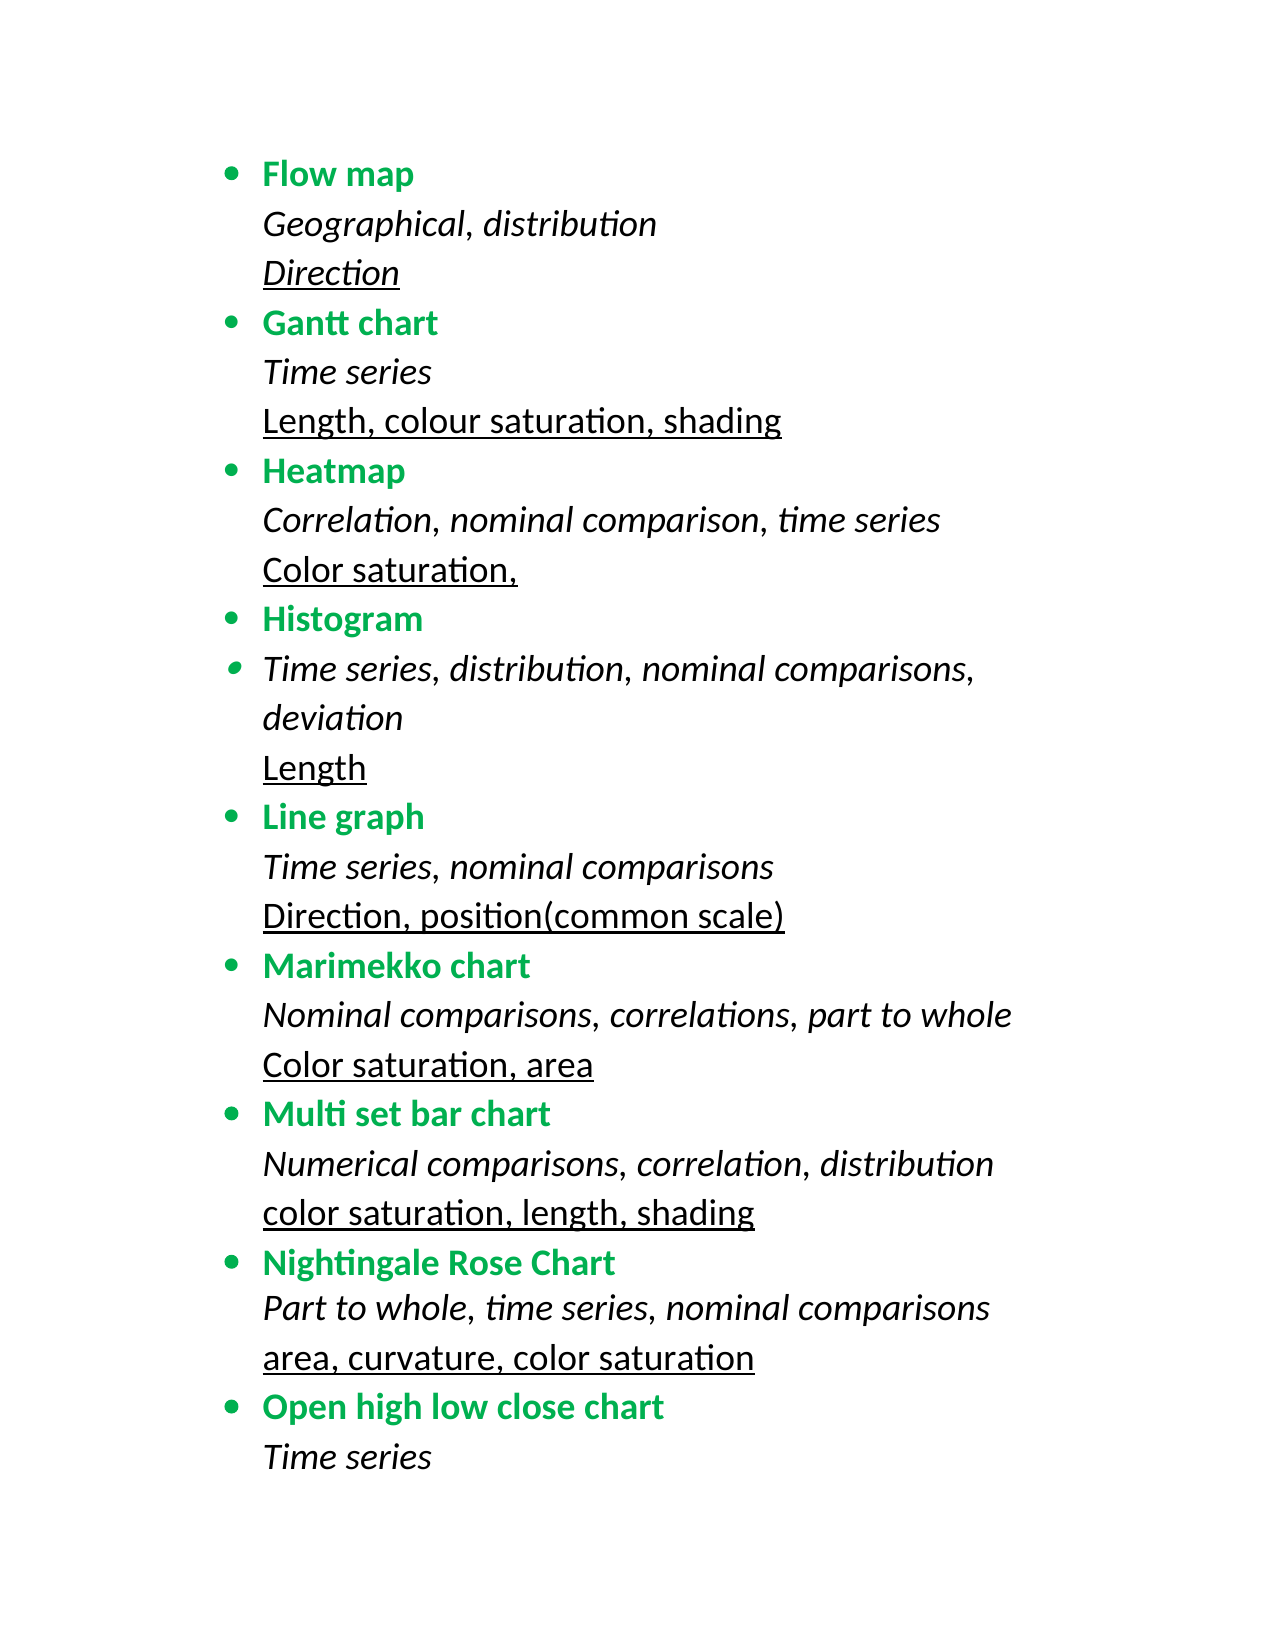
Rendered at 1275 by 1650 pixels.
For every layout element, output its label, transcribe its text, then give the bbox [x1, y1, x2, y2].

list Time series [262, 348, 1125, 394]
list Time series, distribution, nominal comparisons, deviation [225, 645, 1125, 740]
list Length, colour saturation, shading [262, 397, 1125, 443]
list Nominal comparisons, correlations, part to whole [262, 991, 1125, 1037]
list Gantt chart [225, 298, 1125, 344]
list Part to whole, time series, nominal comparisons [262, 1284, 1125, 1330]
list Open high low close chart [225, 1383, 1125, 1429]
list color saturation, length, shading [262, 1189, 1125, 1235]
list area, curvature, color saturation [262, 1334, 1125, 1380]
list Correlation, nominal comparison, time series [262, 496, 1125, 542]
list Flow map [225, 150, 1125, 196]
list Time series, nominal comparisons [262, 843, 1125, 888]
list Histogram [225, 595, 1125, 641]
list Nightingale Rose Chart [225, 1238, 1125, 1284]
list Color saturation, [262, 546, 1125, 592]
list Line graph [225, 793, 1125, 839]
list Time series [262, 1433, 1125, 1479]
list Length [262, 744, 1125, 789]
list Direction [262, 249, 1125, 295]
list Multi set bar chart [225, 1090, 1125, 1136]
list Color saturation, area [262, 1041, 1125, 1086]
list Marimekko chart [225, 942, 1125, 987]
list Direction, position(common scale) [262, 892, 1125, 938]
list Numerical comparisons, correlation, distribution [262, 1139, 1125, 1185]
list Geographical, distribution [262, 199, 1125, 245]
list Heatmap [225, 447, 1125, 493]
